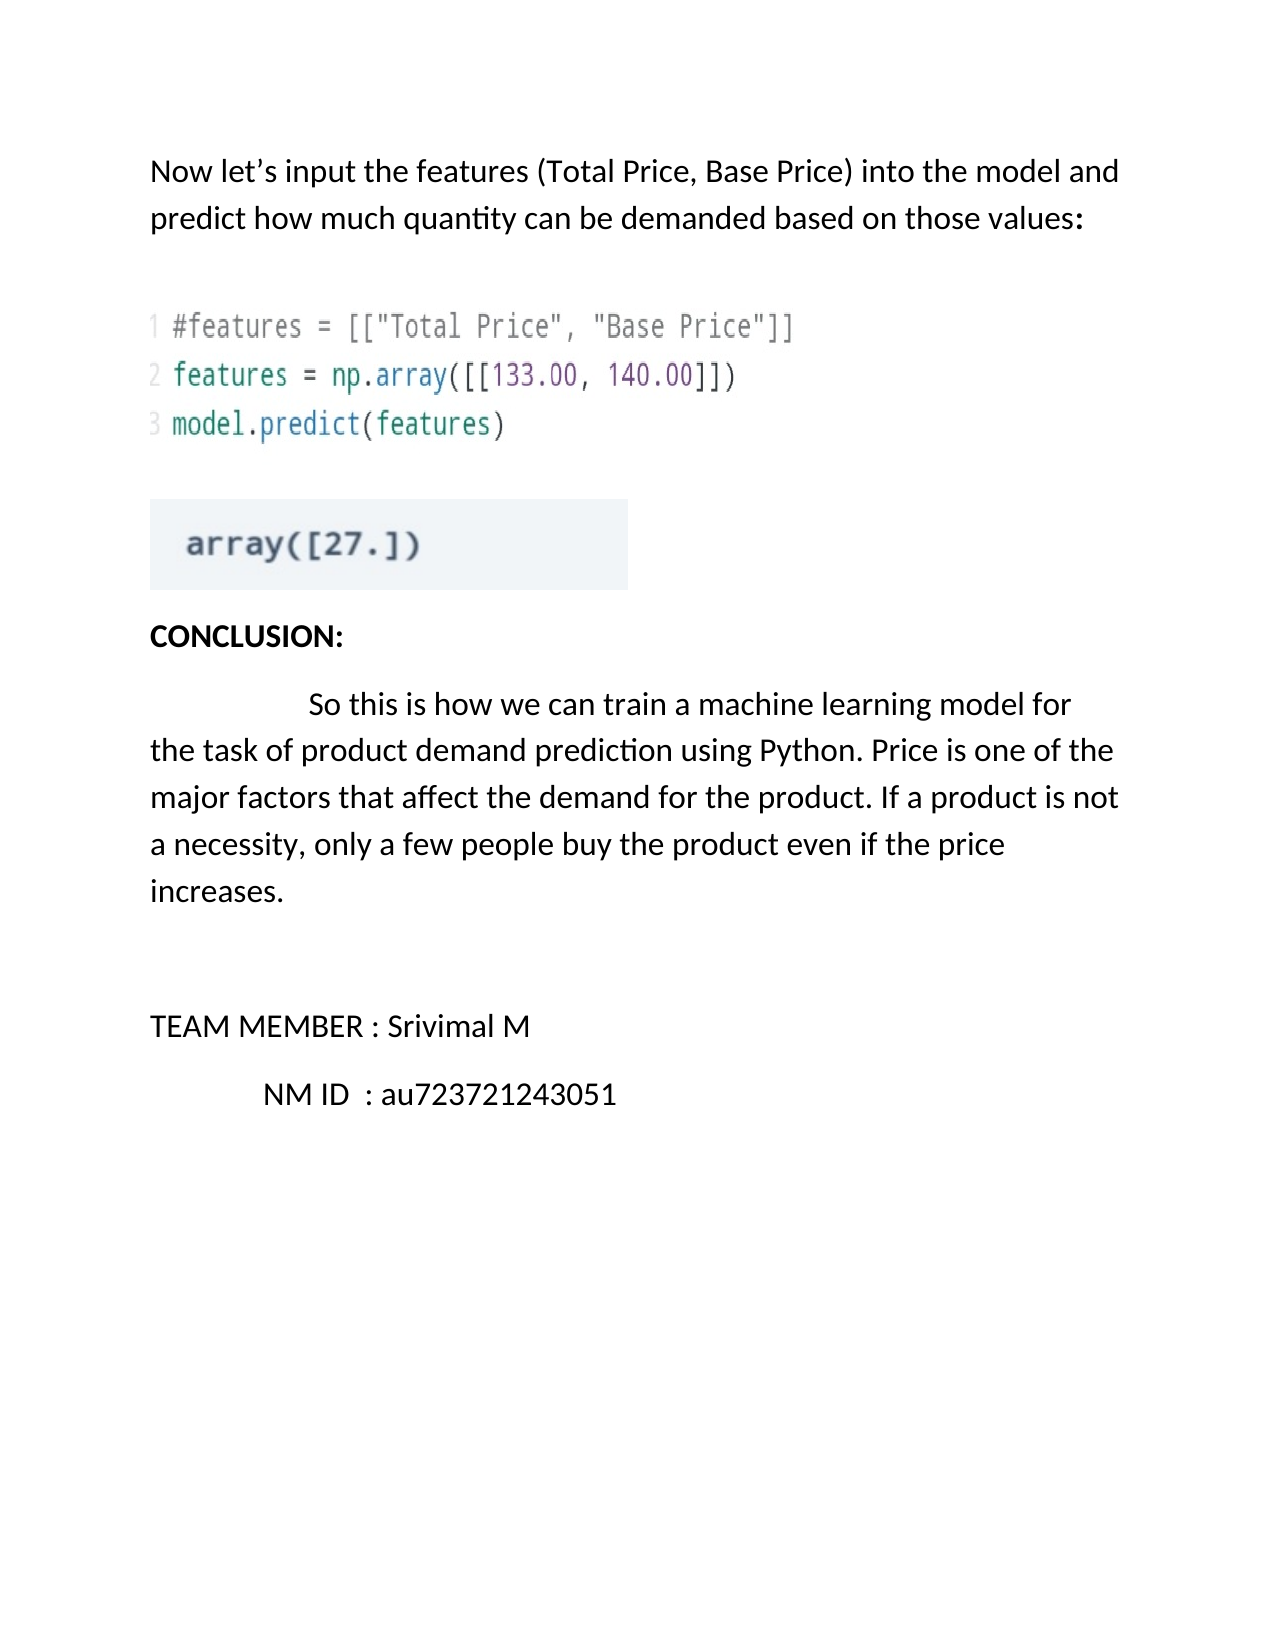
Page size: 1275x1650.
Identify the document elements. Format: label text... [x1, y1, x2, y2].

text So this is how we can train a machine learning model for the task of product demand prediction using Python. Price is one of the major factors that affect the demand for the product. If a product is not a necessity, only a few people buy the product even if the price increases. [150, 683, 1125, 910]
picture [150, 264, 953, 496]
text CONCLUSION: [150, 615, 1125, 656]
picture [150, 499, 628, 590]
text TEAM MEMBER : Srivimal M [150, 1005, 1125, 1046]
text NM ID : au723721243051 [150, 1072, 1125, 1113]
text :Now let’s input the features (Total Price, Base Price) into the model and predict how much quantity can be demanded based on those values: [150, 150, 1125, 237]
